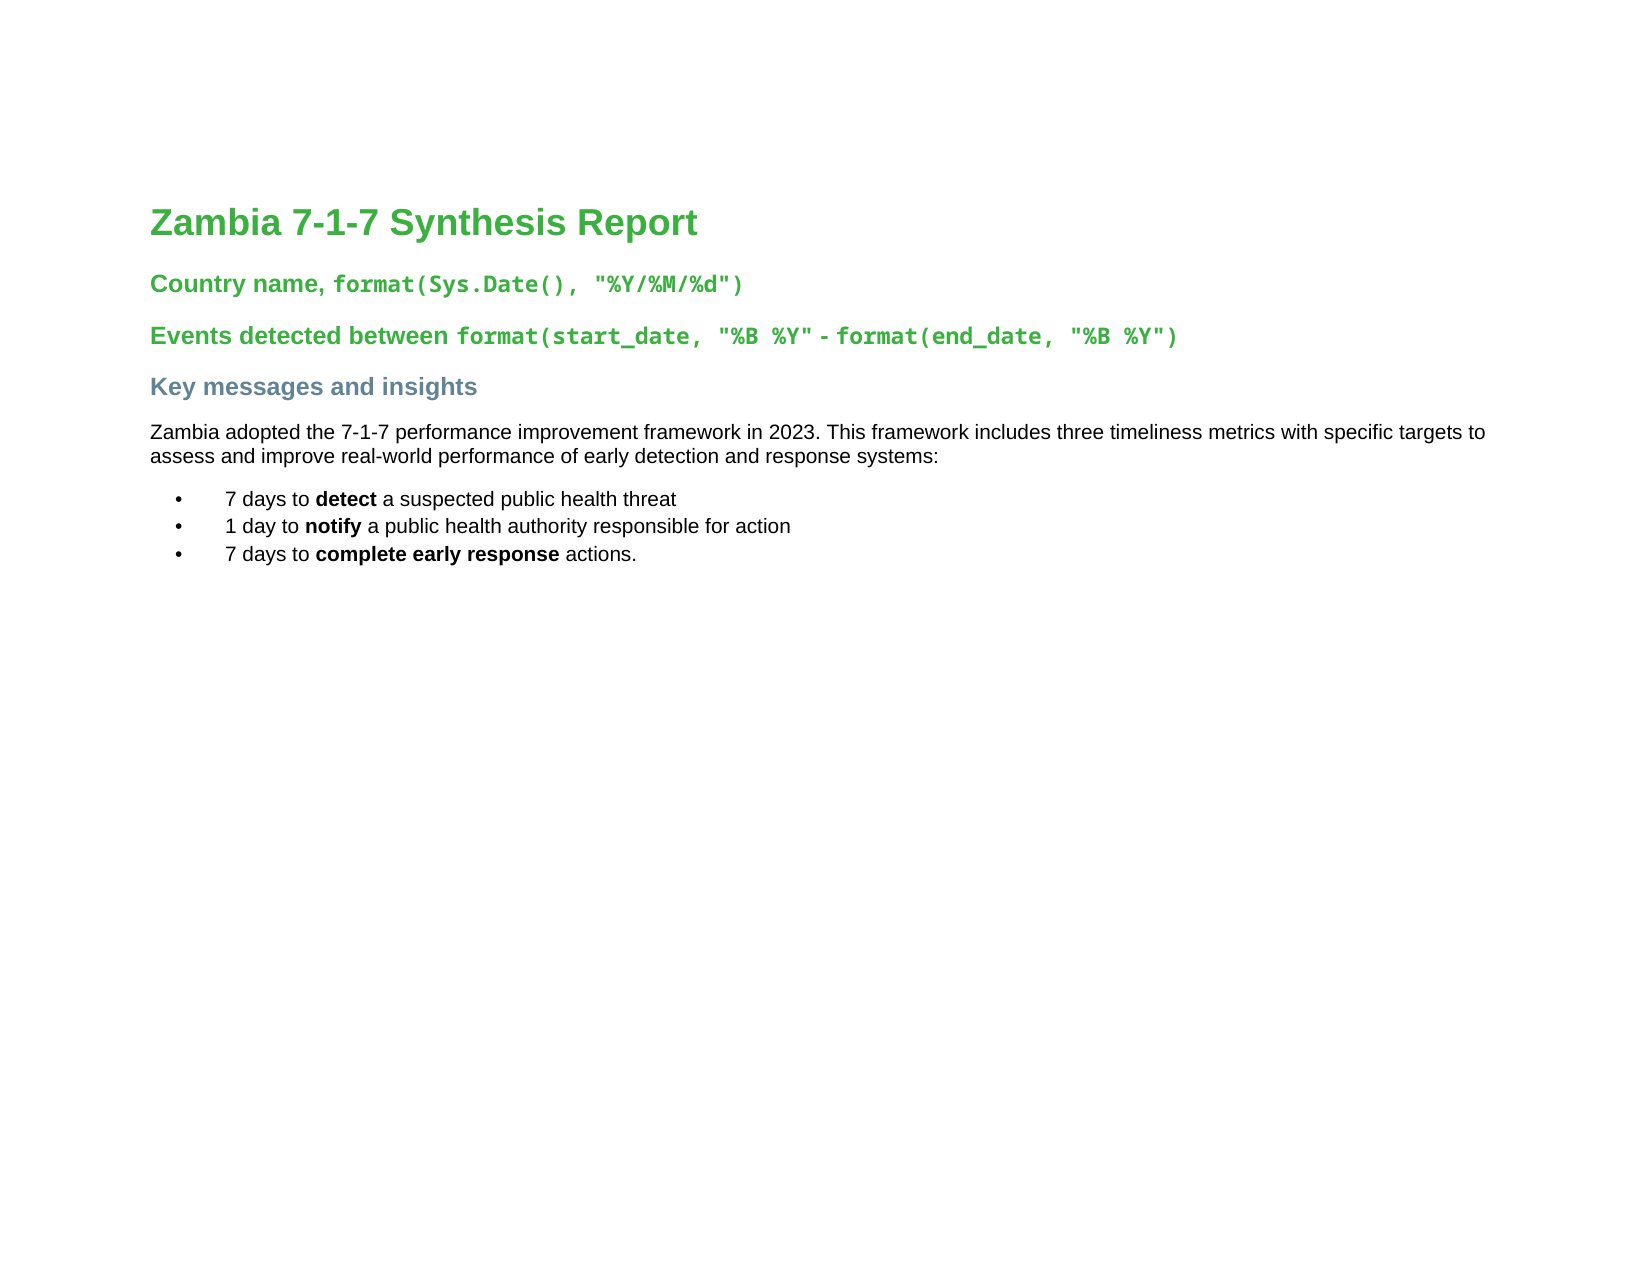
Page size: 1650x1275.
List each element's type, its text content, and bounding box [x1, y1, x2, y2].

text Zambia adopted the 7-1-7 performance improvement framework in 2023. This framework includes three timeliness metrics with specific targets to assess and improve real-world performance of early detection and response systems: [150, 420, 1500, 468]
list 1 day to notify a public health authority responsible for action [175, 514, 1500, 538]
subtitle Events detected between format(start_date, "%B %Y" - format(end_date, "%B %Y") [150, 320, 1500, 351]
list 7 days to detect a suspected public health threat [175, 486, 1500, 510]
subtitle Key messages and insights [150, 372, 1500, 401]
subtitle Country name, format(Sys.Date(), "%Y/%M/%d") [150, 268, 1500, 299]
list 7 days to complete early response actions. [175, 542, 1500, 566]
title Zambia 7-1-7 Synthesis Report [150, 200, 1500, 243]
